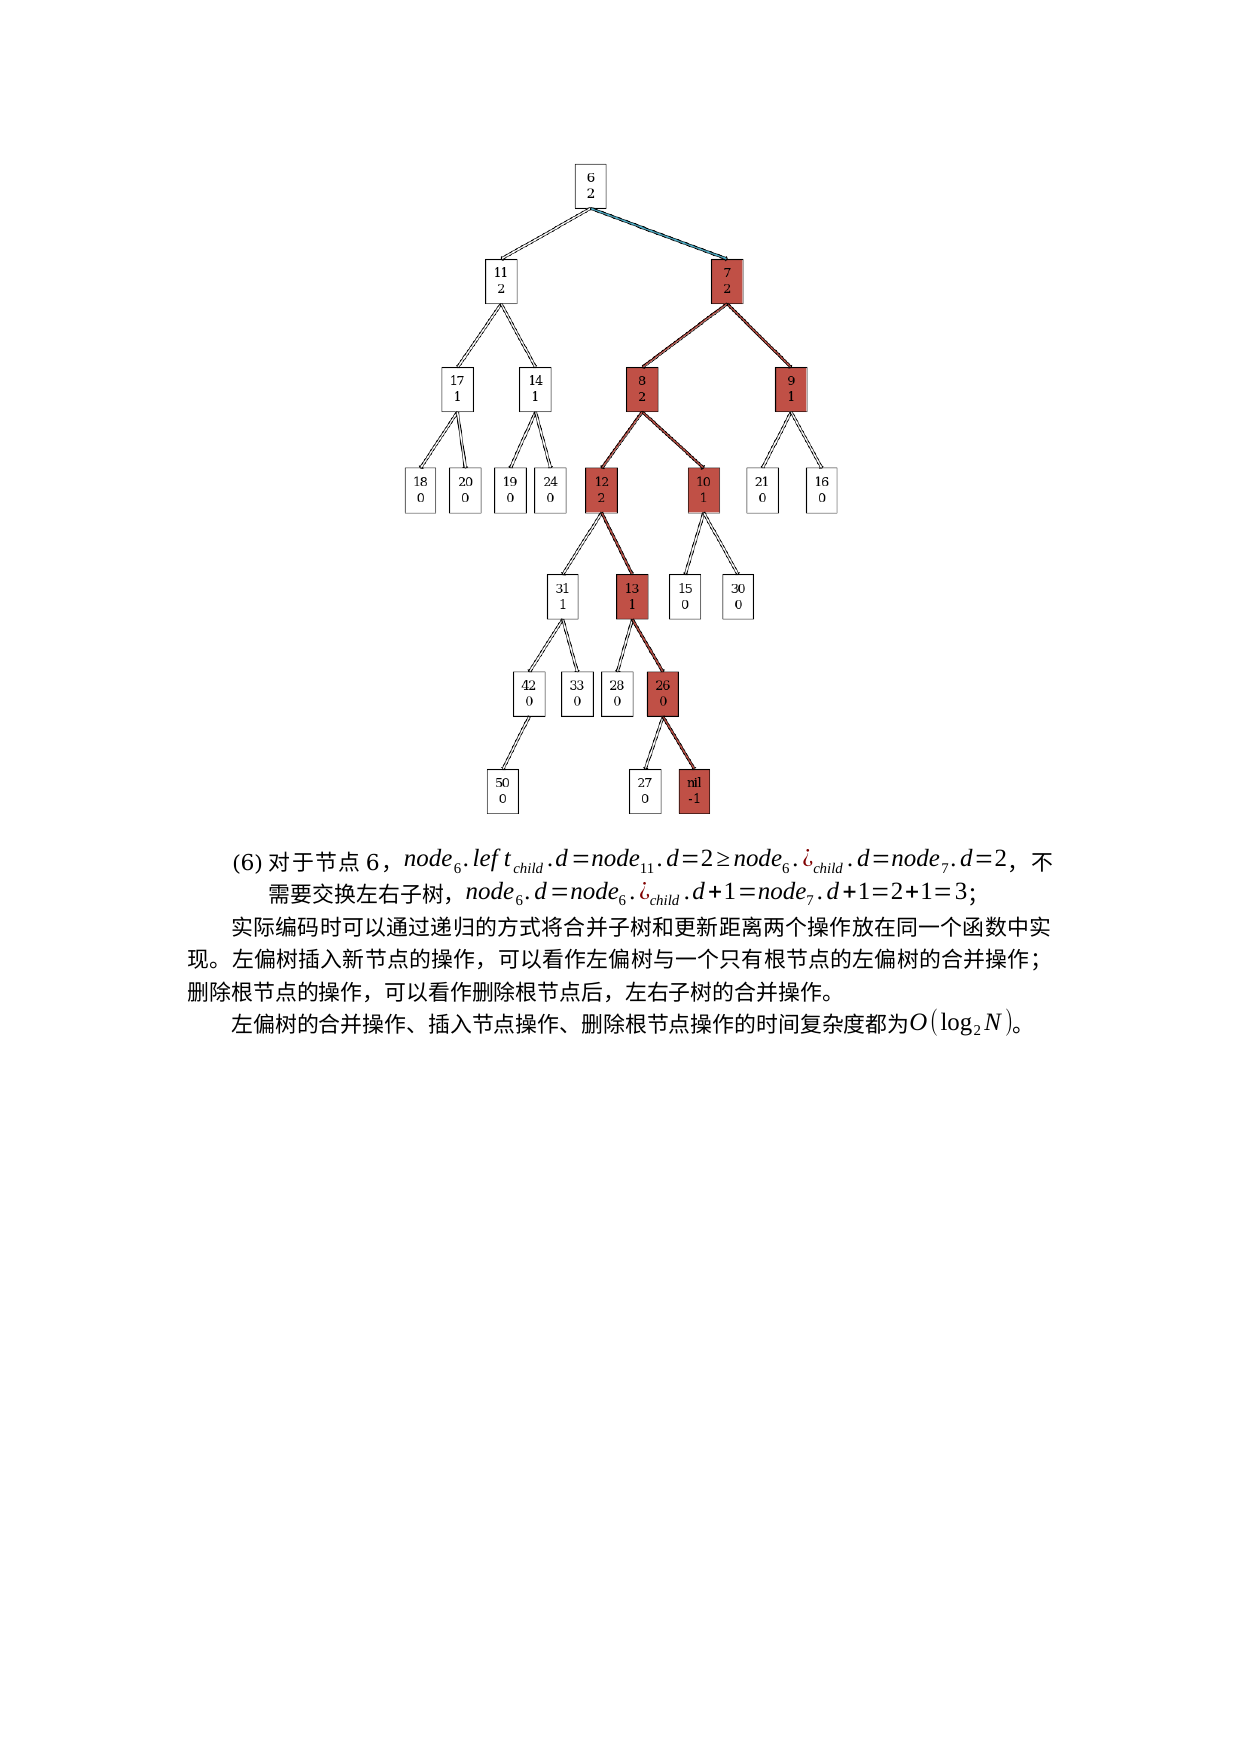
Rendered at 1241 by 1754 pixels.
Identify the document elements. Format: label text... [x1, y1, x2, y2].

list 对于节点6，，不需要交换左右子树，； [231, 844, 1053, 909]
text 实际编码时可以通过递归的方式将合并子树和更新距离两个操作放在同一个函数中实现。左偏树插入新节点的操作，可以看作左偏树与一个只有根节点的左偏树的合并操作；删除根节点的操作，可以看作删除根节点后，左右子树的合并操作。 [187, 909, 1053, 1007]
text 左偏树的合并操作、插入节点操作、删除根节点操作的时间复杂度都为。 [187, 1007, 1053, 1039]
